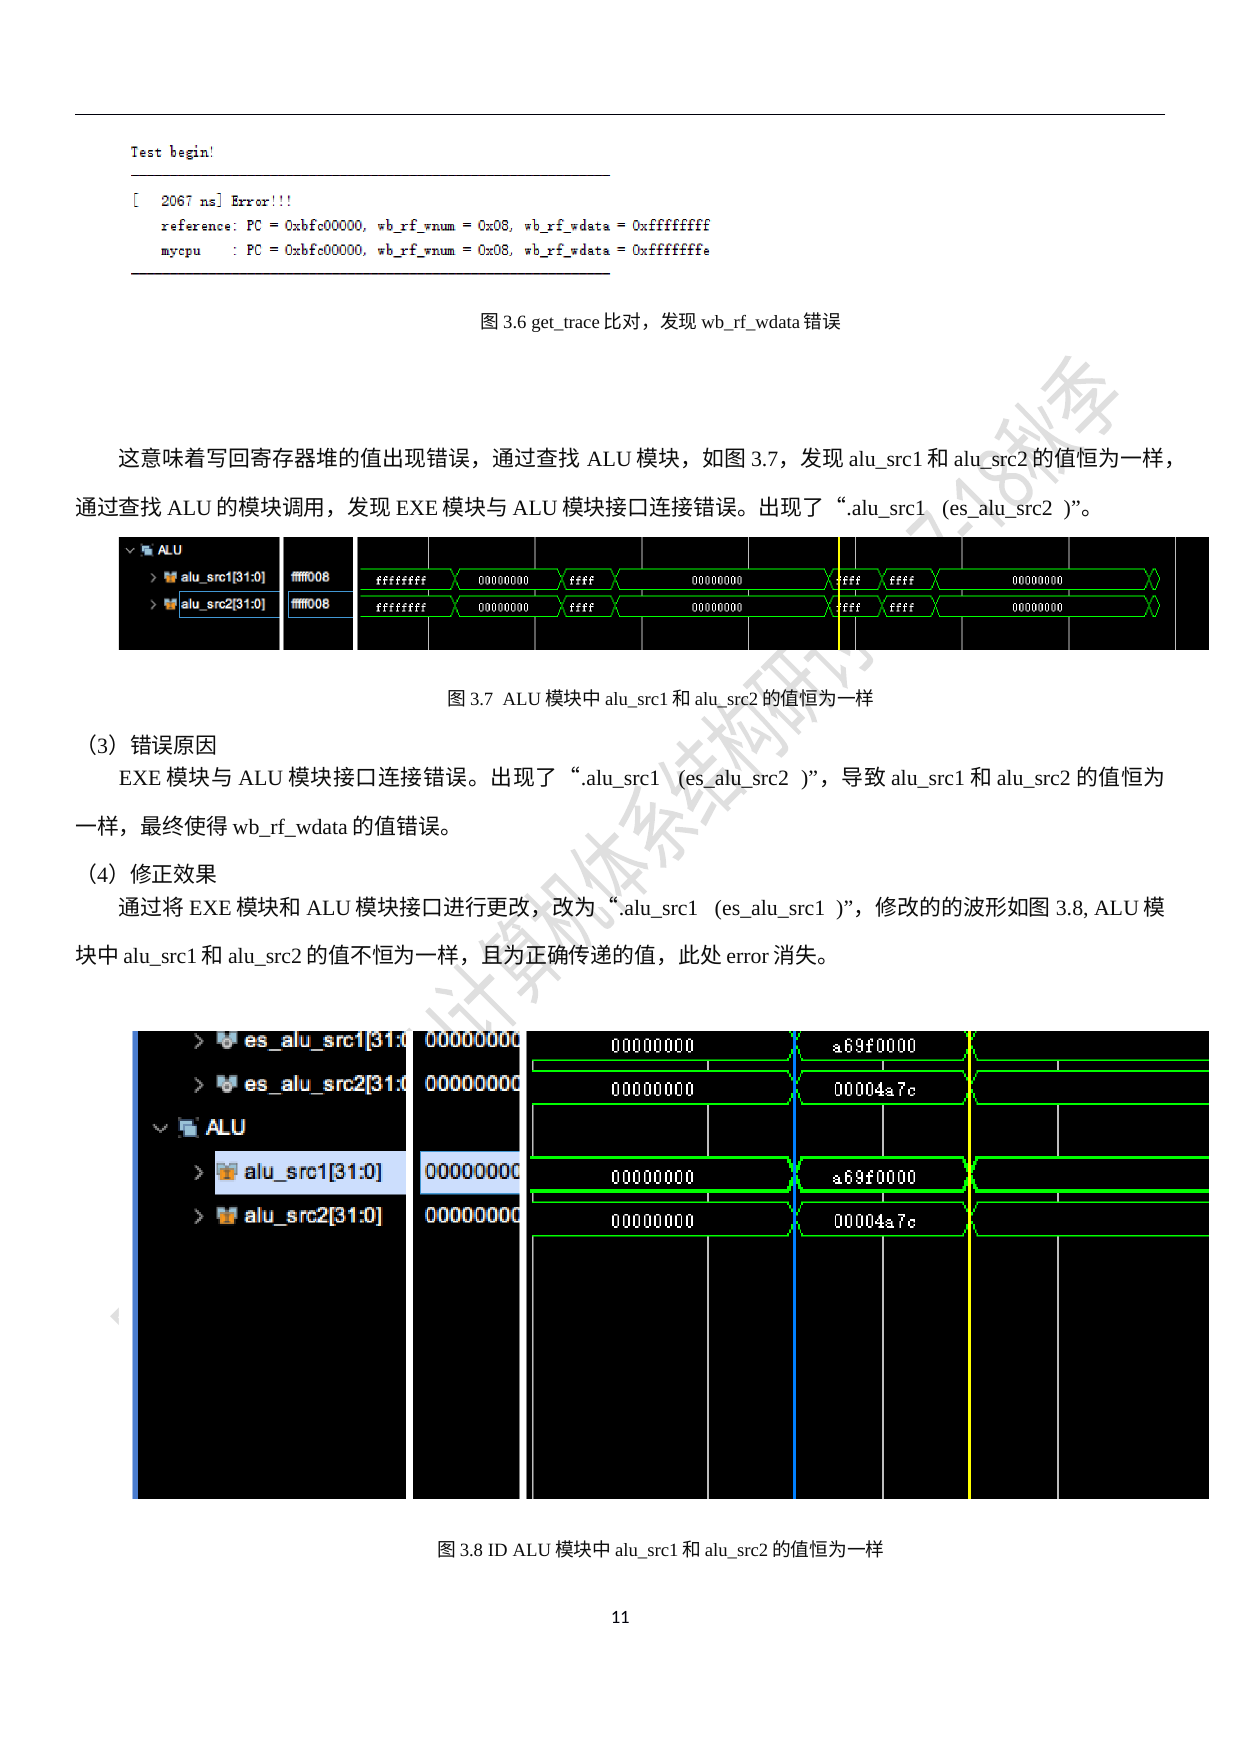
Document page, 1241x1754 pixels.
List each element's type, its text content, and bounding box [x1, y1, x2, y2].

text 这意味着写回寄存器堆的值出现错误，通过查找ALU模块，如图3.7，发现alu_src1和alu_src2的值恒为一样，通过查找ALU的模块调用，发现EXE模块与ALU模块接口连接错误。出现了“.alu_src1 (es_alu_src2 )”。 [75, 441, 1165, 522]
text EXE模块与ALU模块接口连接错误。出现了“.alu_src1 (es_alu_src2 )”，导致alu_src1和alu_src2的值恒为一样，最终使得wb_rf_wdata的值错误。 [75, 760, 1165, 841]
text 图3.7 ALU模块中alu_src1和alu_src2的值恒为一样 [119, 681, 1165, 714]
text 通过将EXE模块和ALU模块接口进行更改，改为“.alu_src1 (es_alu_src1 )”，修改的的波形如图3.8, ALU模块中alu_src1和alu_src2的值不恒为一样，且为正确传递的值，此处error消失。 [75, 889, 1165, 971]
picture [118, 1031, 1209, 1499]
text 图3.6 get_trace比对，发现wb_rf_wdata错误 [119, 304, 1165, 337]
text 图3.8 ID ALU模块中alu_src1和alu_src2的值恒为一样 [119, 1532, 1165, 1565]
text （3）错误原因 [75, 727, 1165, 760]
picture [118, 128, 1209, 287]
text （4）修正效果 [75, 857, 1165, 889]
picture [118, 537, 1209, 650]
